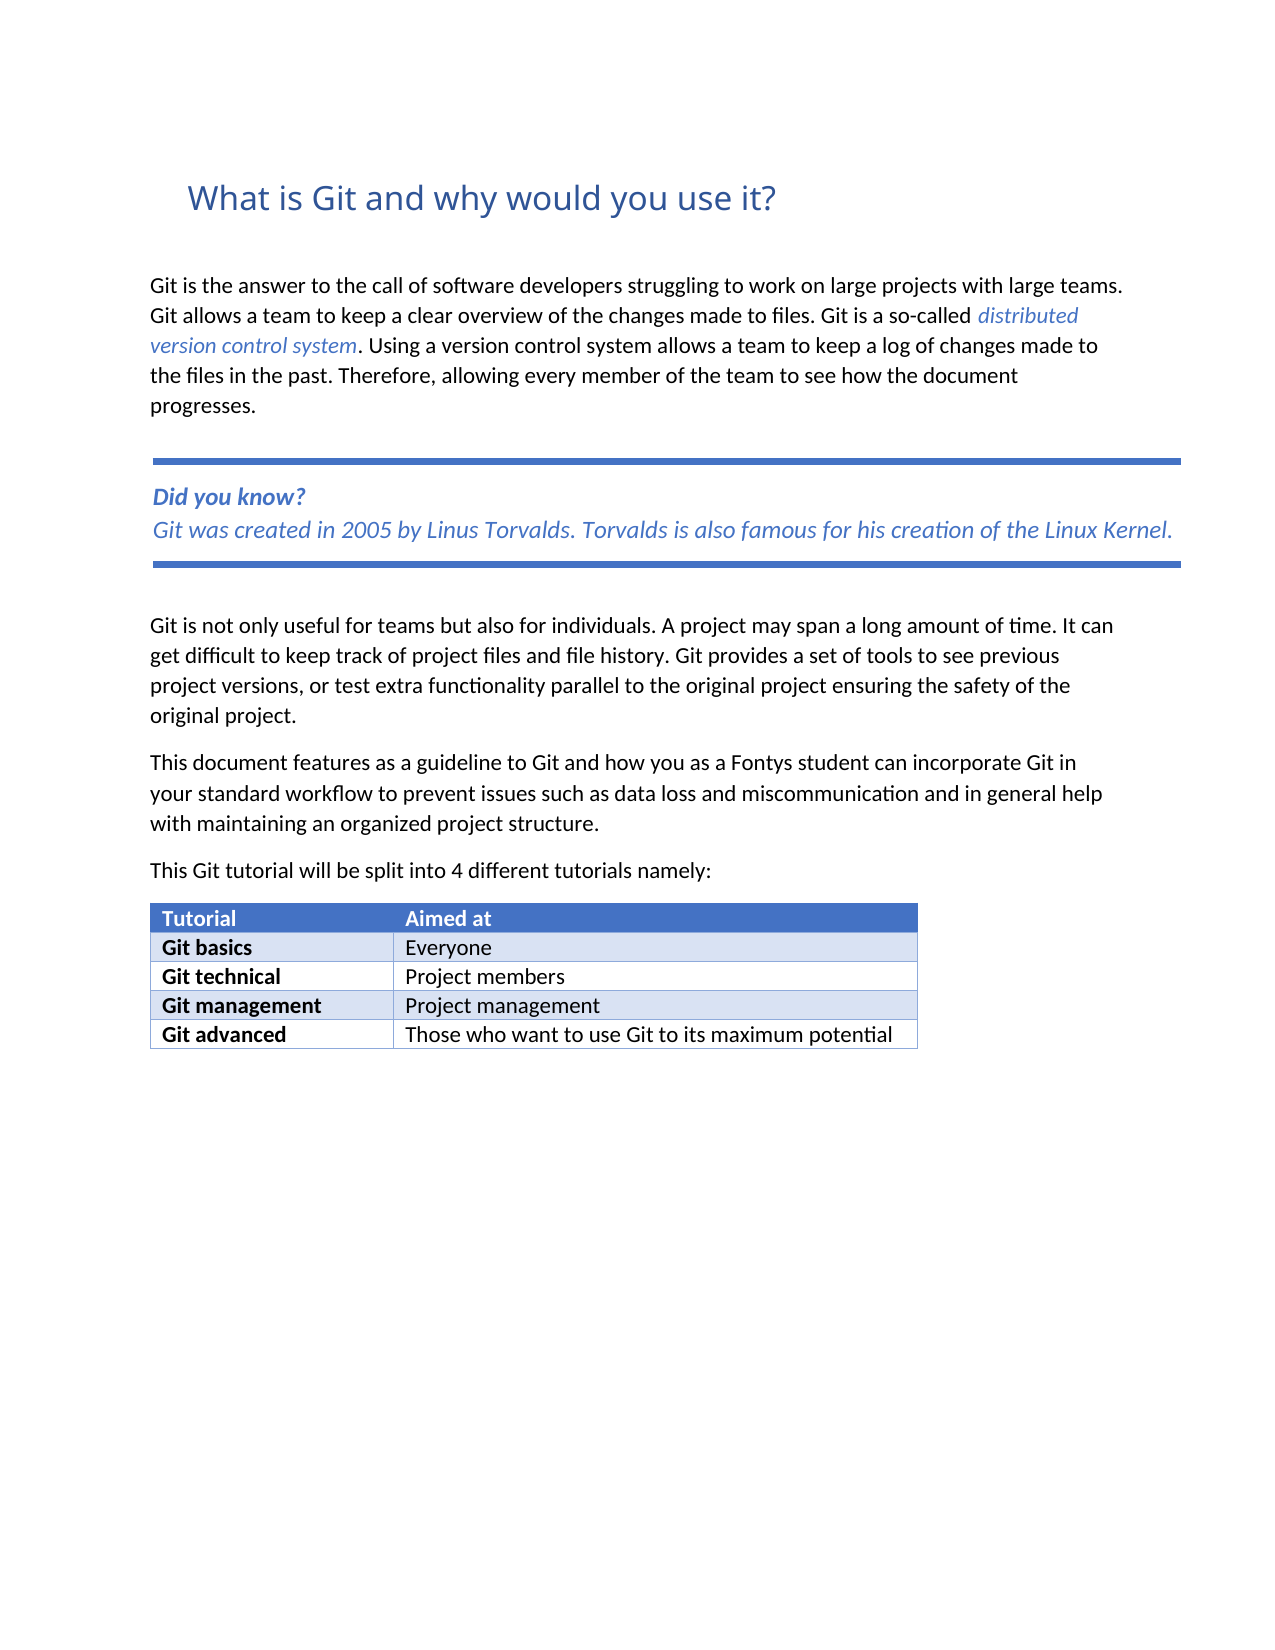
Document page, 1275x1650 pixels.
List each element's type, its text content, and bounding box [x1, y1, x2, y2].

table_cell Project management [394, 991, 917, 1019]
table_cell Everyone [394, 933, 917, 961]
table_cell Git basics [151, 933, 393, 961]
subtitle What is Git and why would you use it? [187, 175, 1125, 220]
table_cell Git technical [151, 962, 393, 990]
text This document features as a guideline to Git and how you as a Fontys student can incorporate Git in your standard workflow to prevent issues such as data loss and miscommunication and in general help with maintaining an organized project structure. [150, 748, 1125, 837]
table_header Tutorial [151, 904, 393, 932]
table_cell Git advanced [151, 1020, 393, 1048]
table_cell Those who want to use Git to its maximum potential [394, 1020, 917, 1048]
text Git is not only useful for teams but also for individuals. A project may span a long amount of time. It can get difficult to keep track of project files and file history. Git provides a set of tools to see previous project versions, or test extra functionality parallel to the original project ensuring the safety of the original project. [150, 438, 1125, 730]
table_header Aimed at [394, 904, 917, 932]
table_cell Project members [394, 962, 917, 990]
text This Git tutorial will be split into 4 different tutorials namely: [150, 856, 1125, 884]
text Git is the answer to the call of software developers struggling to work on large projects with large teams. Git allows a team to keep a clear overview of the changes made to files. Git is a so-called distributed version control system. Using a version control system allows a team to keep a log of changes made to the files in the past. Therefore, allowing every member of the team to see how the document progresses. [150, 271, 1125, 420]
table_cell Git management [151, 991, 393, 1019]
